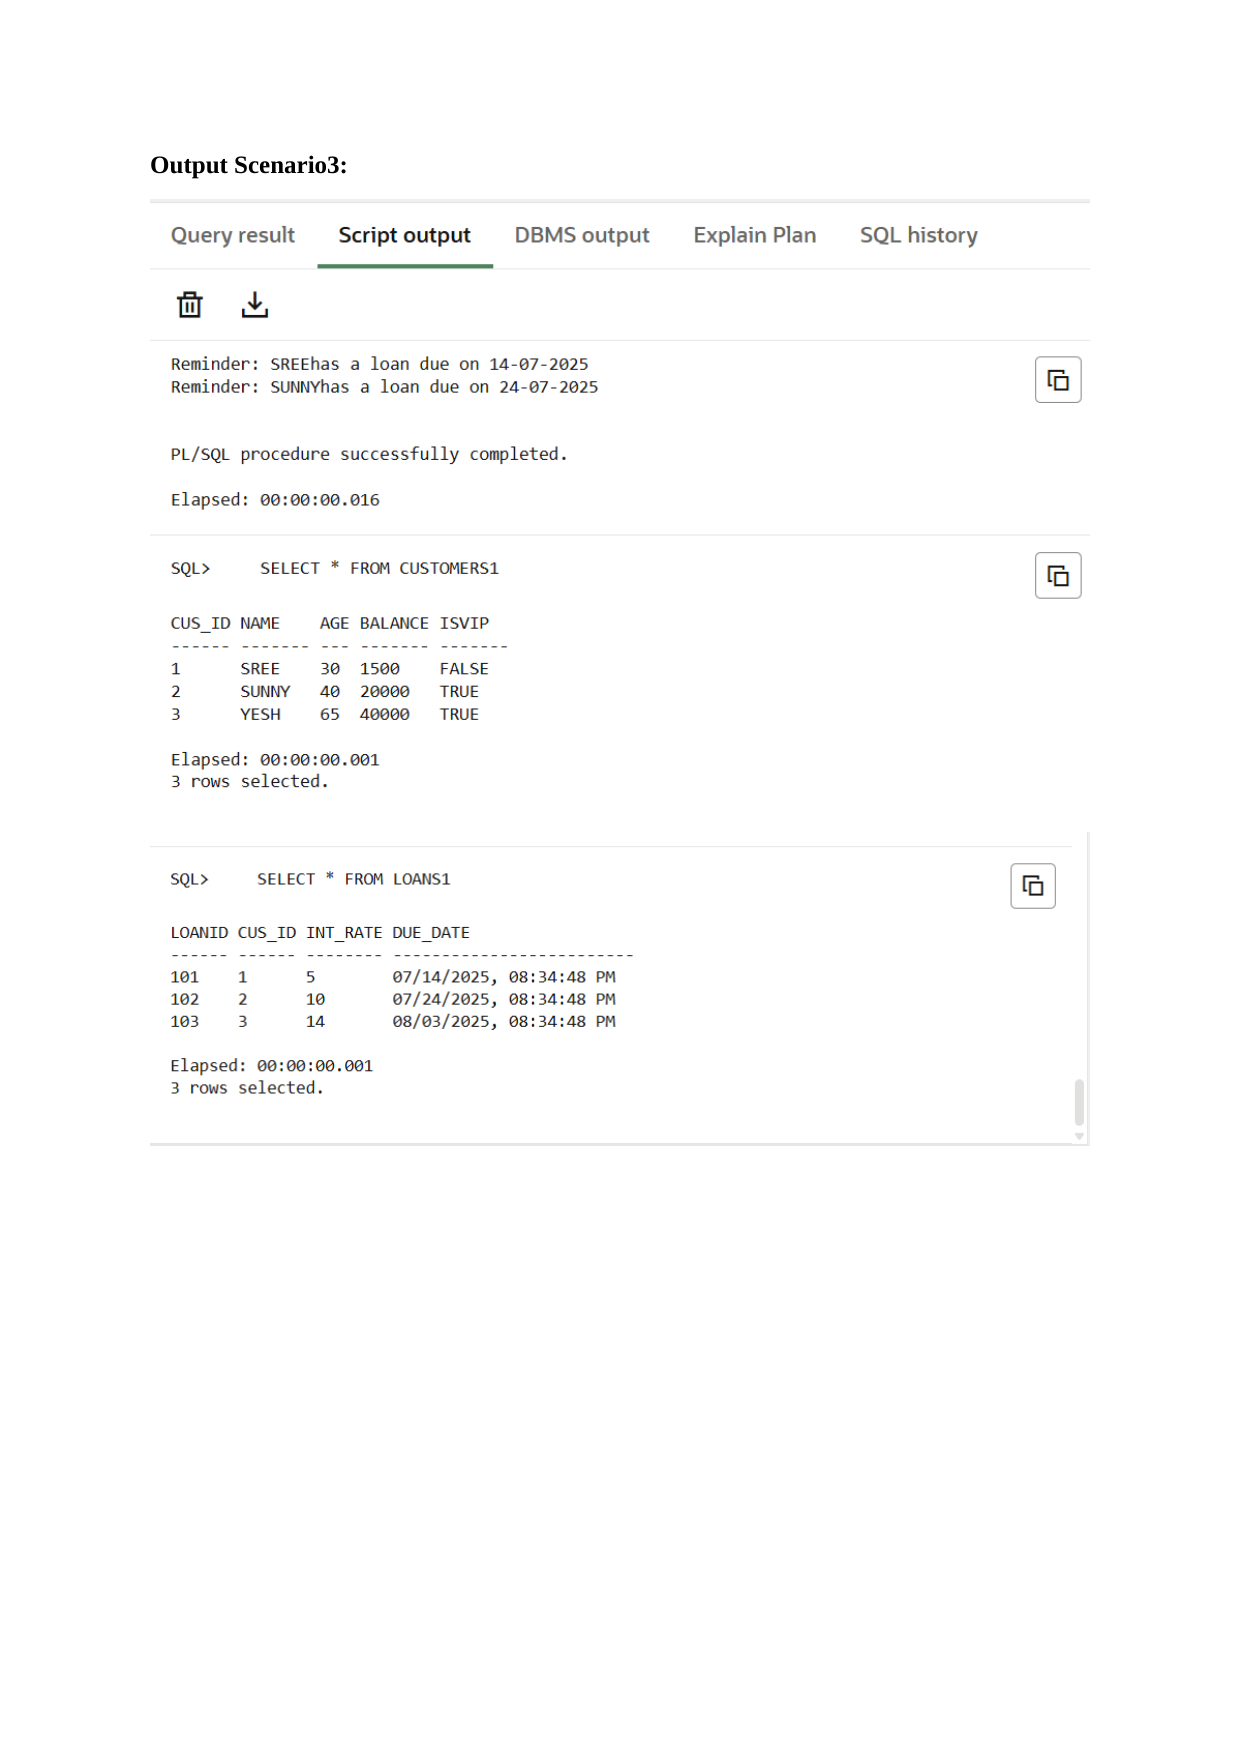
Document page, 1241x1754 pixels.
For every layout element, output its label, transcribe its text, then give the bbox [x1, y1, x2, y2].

picture [150, 832, 1091, 1146]
text Output Scenario3: [150, 150, 1090, 179]
picture [150, 199, 1091, 811]
